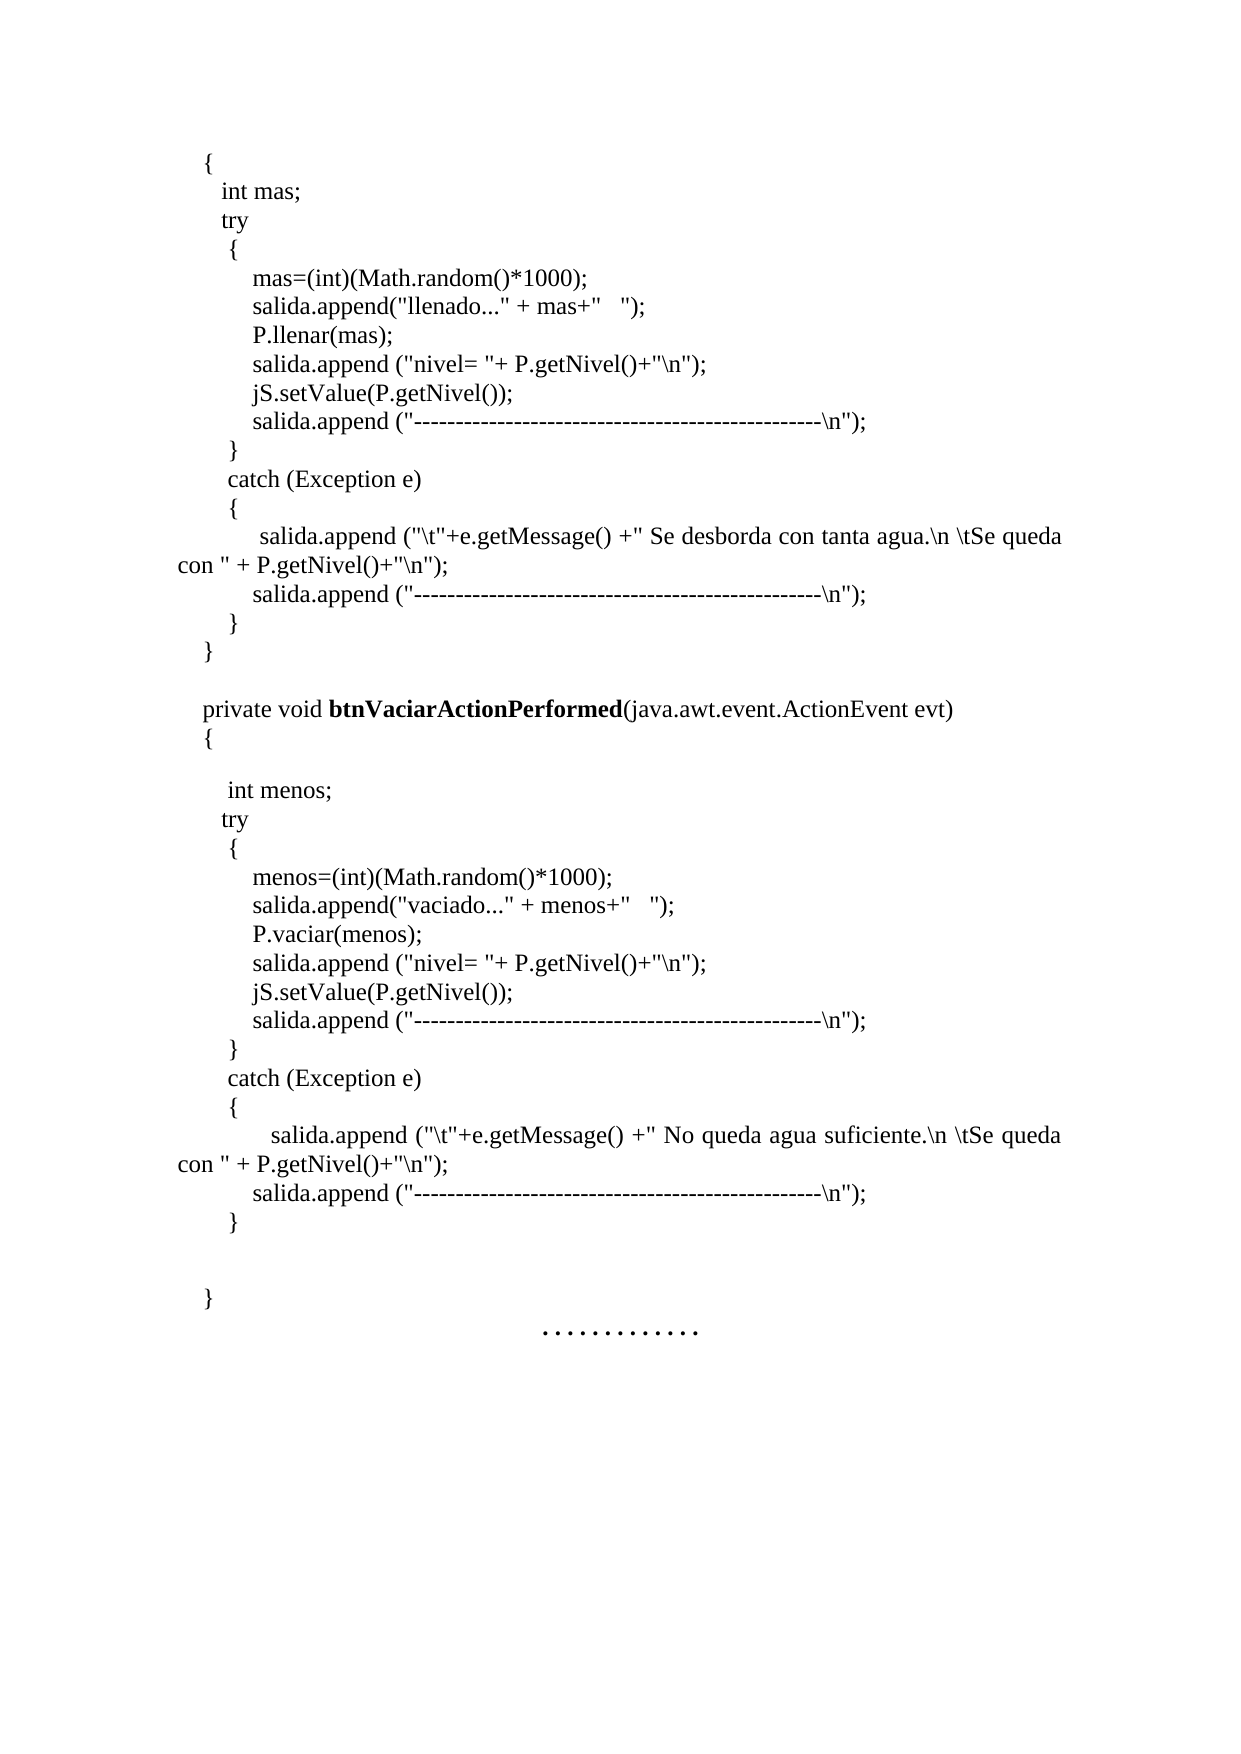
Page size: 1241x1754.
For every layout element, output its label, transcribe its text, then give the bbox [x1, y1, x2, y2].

text salida.append ("nivel= "+ P.getNivel()+"\n"); [177, 948, 1063, 977]
text try [177, 804, 1063, 833]
text salida.append ("-------------------------------------------------\n"); [177, 579, 1063, 608]
text { [177, 148, 1063, 176]
text { [177, 833, 1063, 862]
text } [177, 1283, 1063, 1312]
text { [177, 723, 1063, 751]
text } [177, 636, 1063, 665]
text { [177, 234, 1063, 263]
text P.vaciar(menos); [177, 919, 1063, 948]
text catch (Exception e) [177, 1063, 1063, 1092]
text mas=(int)(Math.random()*1000); [177, 263, 1063, 291]
text try [177, 205, 1063, 234]
text salida.append("llenado..." + mas+" "); [177, 291, 1063, 320]
text salida.append ("\t"+e.getMessage() +" No queda agua suficiente.\n \tSe queda con " + P.getNivel()+"\n"); [177, 1120, 1063, 1178]
text jS.setValue(P.getNivel()); [177, 977, 1063, 1005]
text salida.append ("nivel= "+ P.getNivel()+"\n"); [177, 349, 1063, 378]
text } [177, 608, 1063, 636]
text int menos; [177, 775, 1063, 804]
text salida.append ("-------------------------------------------------\n"); [177, 1178, 1063, 1207]
text int mas; [177, 176, 1063, 205]
text } [177, 1034, 1063, 1063]
text . . . . . . . . . . . . . [177, 1312, 1063, 1341]
text catch (Exception e) [177, 464, 1063, 493]
text } [177, 435, 1063, 464]
text P.llenar(mas); [177, 320, 1063, 349]
text { [177, 1092, 1063, 1120]
text menos=(int)(Math.random()*1000); [177, 862, 1063, 890]
text salida.append ("-------------------------------------------------\n"); [177, 406, 1063, 435]
text salida.append ("-------------------------------------------------\n"); [177, 1005, 1063, 1034]
text salida.append("vaciado..." + menos+" "); [177, 890, 1063, 919]
text private void btnVaciarActionPerformed(java.awt.event.ActionEvent evt) [177, 694, 1063, 723]
text } [177, 1207, 1063, 1235]
text jS.setValue(P.getNivel()); [177, 378, 1063, 406]
text { [177, 493, 1063, 521]
text salida.append ("\t"+e.getMessage() +" Se desborda con tanta agua.\n \tSe queda con " + P.getNivel()+"\n"); [177, 521, 1063, 579]
